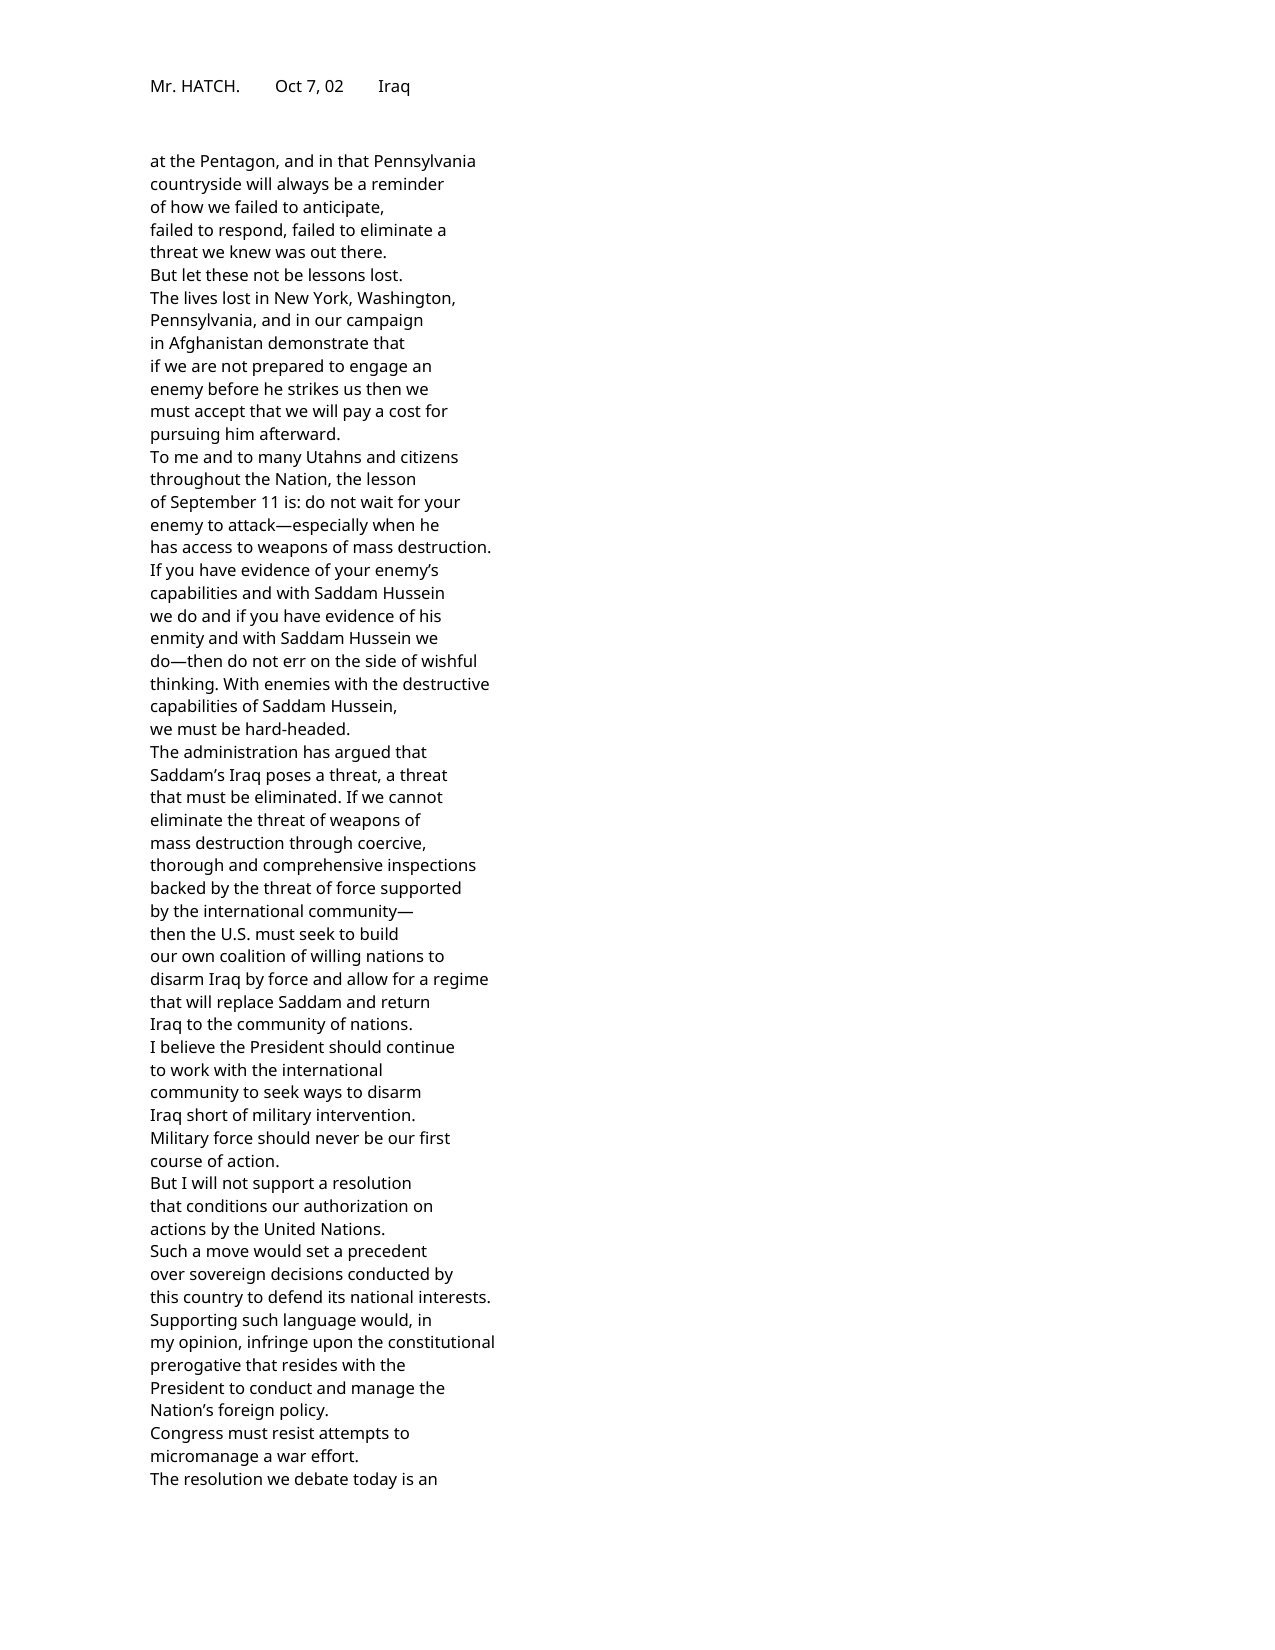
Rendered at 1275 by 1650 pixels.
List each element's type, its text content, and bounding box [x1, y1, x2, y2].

text enmity and with Saddam Hussein we [150, 627, 1125, 649]
text must accept that we will pay a cost for [150, 400, 1125, 422]
text Congress must resist attempts to [150, 1422, 1125, 1444]
text threat we knew was out there. [150, 241, 1125, 263]
text Iraq short of military intervention. [150, 1104, 1125, 1126]
text enemy before he strikes us then we [150, 377, 1125, 400]
text micromanage a war effort. [150, 1444, 1125, 1467]
text The resolution we debate today is an [150, 1467, 1125, 1490]
text if we are not prepared to engage an [150, 354, 1125, 377]
text Iraq to the community of nations. [150, 1013, 1125, 1036]
text we must be hard-headed. [150, 718, 1125, 740]
text To me and to many Utahns and citizens [150, 445, 1125, 468]
text failed to respond, failed to eliminate a [150, 218, 1125, 241]
text Supporting such language would, in [150, 1308, 1125, 1331]
text capabilities of Saddam Hussein, [150, 695, 1125, 718]
text of September 11 is: do not wait for your [150, 491, 1125, 513]
text has access to weapons of mass destruction. [150, 536, 1125, 559]
text actions by the United Nations. [150, 1217, 1125, 1240]
text Saddam’s Iraq poses a threat, a threat [150, 763, 1125, 786]
text If you have evidence of your enemy’s [150, 559, 1125, 581]
text then the U.S. must seek to build [150, 922, 1125, 945]
text Nation’s foreign policy. [150, 1399, 1125, 1422]
text of how we failed to anticipate, [150, 195, 1125, 218]
text over sovereign decisions conducted by [150, 1263, 1125, 1285]
text that must be eliminated. If we cannot [150, 786, 1125, 808]
text capabilities and with Saddam Hussein [150, 581, 1125, 604]
text President to conduct and manage the [150, 1376, 1125, 1399]
text thorough and comprehensive inspections [150, 854, 1125, 877]
text that conditions our authorization on [150, 1194, 1125, 1217]
text at the Pentagon, and in that Pennsylvania [150, 150, 1125, 173]
text The lives lost in New York, Washington, [150, 286, 1125, 309]
text that will replace Saddam and return [150, 990, 1125, 1013]
text mass destruction through coercive, [150, 831, 1125, 854]
text in Afghanistan demonstrate that [150, 332, 1125, 354]
text to work with the international [150, 1058, 1125, 1081]
text thinking. With enemies with the destructive [150, 672, 1125, 695]
text enemy to attack—especially when he [150, 513, 1125, 536]
text Pennsylvania, and in our campaign [150, 309, 1125, 332]
text But let these not be lessons lost. [150, 263, 1125, 286]
text by the international community— [150, 899, 1125, 922]
text course of action. [150, 1149, 1125, 1172]
text eliminate the threat of weapons of [150, 808, 1125, 831]
text my opinion, infringe upon the constitutional [150, 1331, 1125, 1353]
text prerogative that resides with the [150, 1353, 1125, 1376]
text But I will not support a resolution [150, 1172, 1125, 1194]
text our own coalition of willing nations to [150, 945, 1125, 967]
text throughout the Nation, the lesson [150, 468, 1125, 491]
text pursuing him afterward. [150, 422, 1125, 445]
text Military force should never be our first [150, 1126, 1125, 1149]
text this country to defend its national interests. [150, 1285, 1125, 1308]
text countryside will always be a reminder [150, 173, 1125, 195]
text disarm Iraq by force and allow for a regime [150, 967, 1125, 990]
text The administration has argued that [150, 740, 1125, 763]
text Such a move would set a precedent [150, 1240, 1125, 1263]
text community to seek ways to disarm [150, 1081, 1125, 1104]
text backed by the threat of force supported [150, 877, 1125, 899]
text do—then do not err on the side of wishful [150, 649, 1125, 672]
text we do and if you have evidence of his [150, 604, 1125, 627]
text I believe the President should continue [150, 1036, 1125, 1058]
